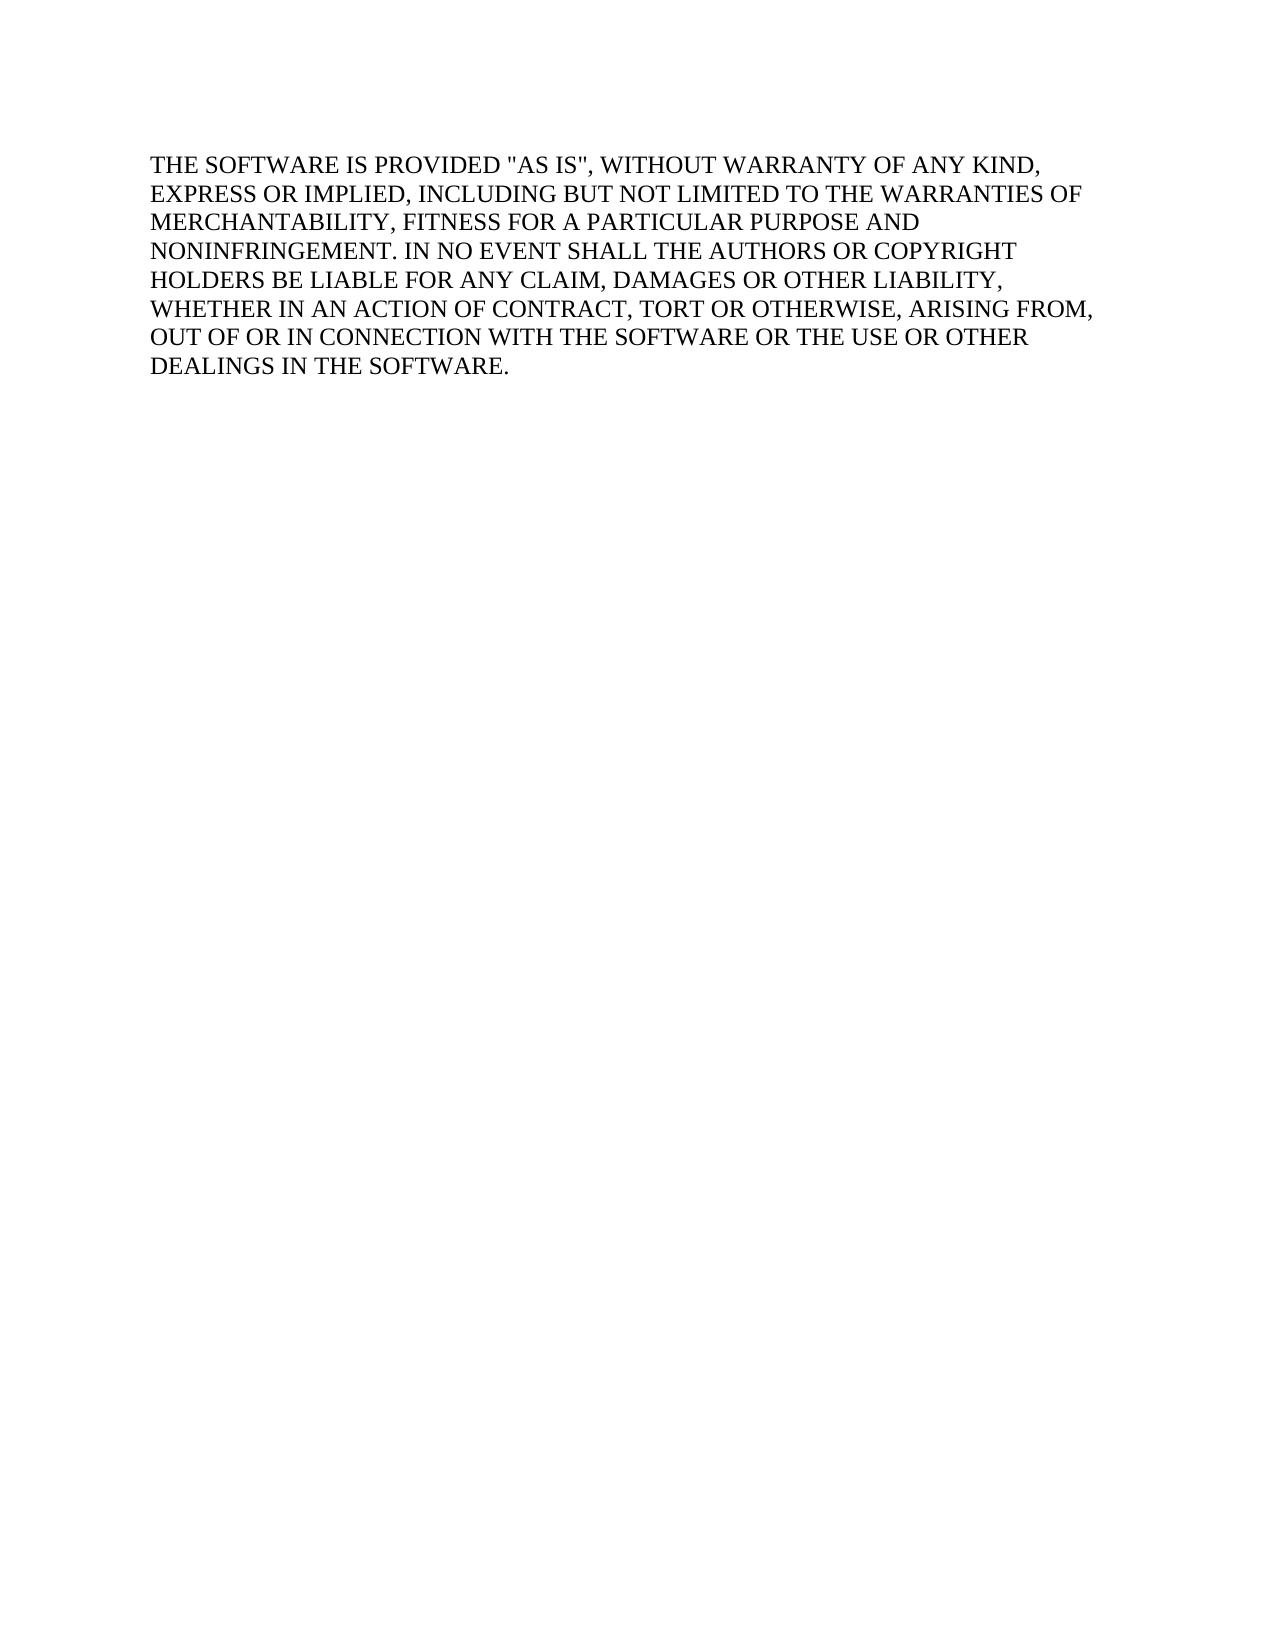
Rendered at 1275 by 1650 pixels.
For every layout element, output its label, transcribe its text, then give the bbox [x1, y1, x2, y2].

text THE SOFTWARE IS PROVIDED "AS IS", WITHOUT WARRANTY OF ANY KIND, EXPRESS OR IMPLIED, INCLUDING BUT NOT LIMITED TO THE WARRANTIES OF MERCHANTABILITY, FITNESS FOR A PARTICULAR PURPOSE AND NONINFRINGEMENT. IN NO EVENT SHALL THE AUTHORS OR COPYRIGHT HOLDERS BE LIABLE FOR ANY CLAIM, DAMAGES OR OTHER LIABILITY, WHETHER IN AN ACTION OF CONTRACT, TORT OR OTHERWISE, ARISING FROM, OUT OF OR IN CONNECTION WITH THE SOFTWARE OR THE USE OR OTHER DEALINGS IN THE SOFTWARE. [150, 150, 1125, 380]
